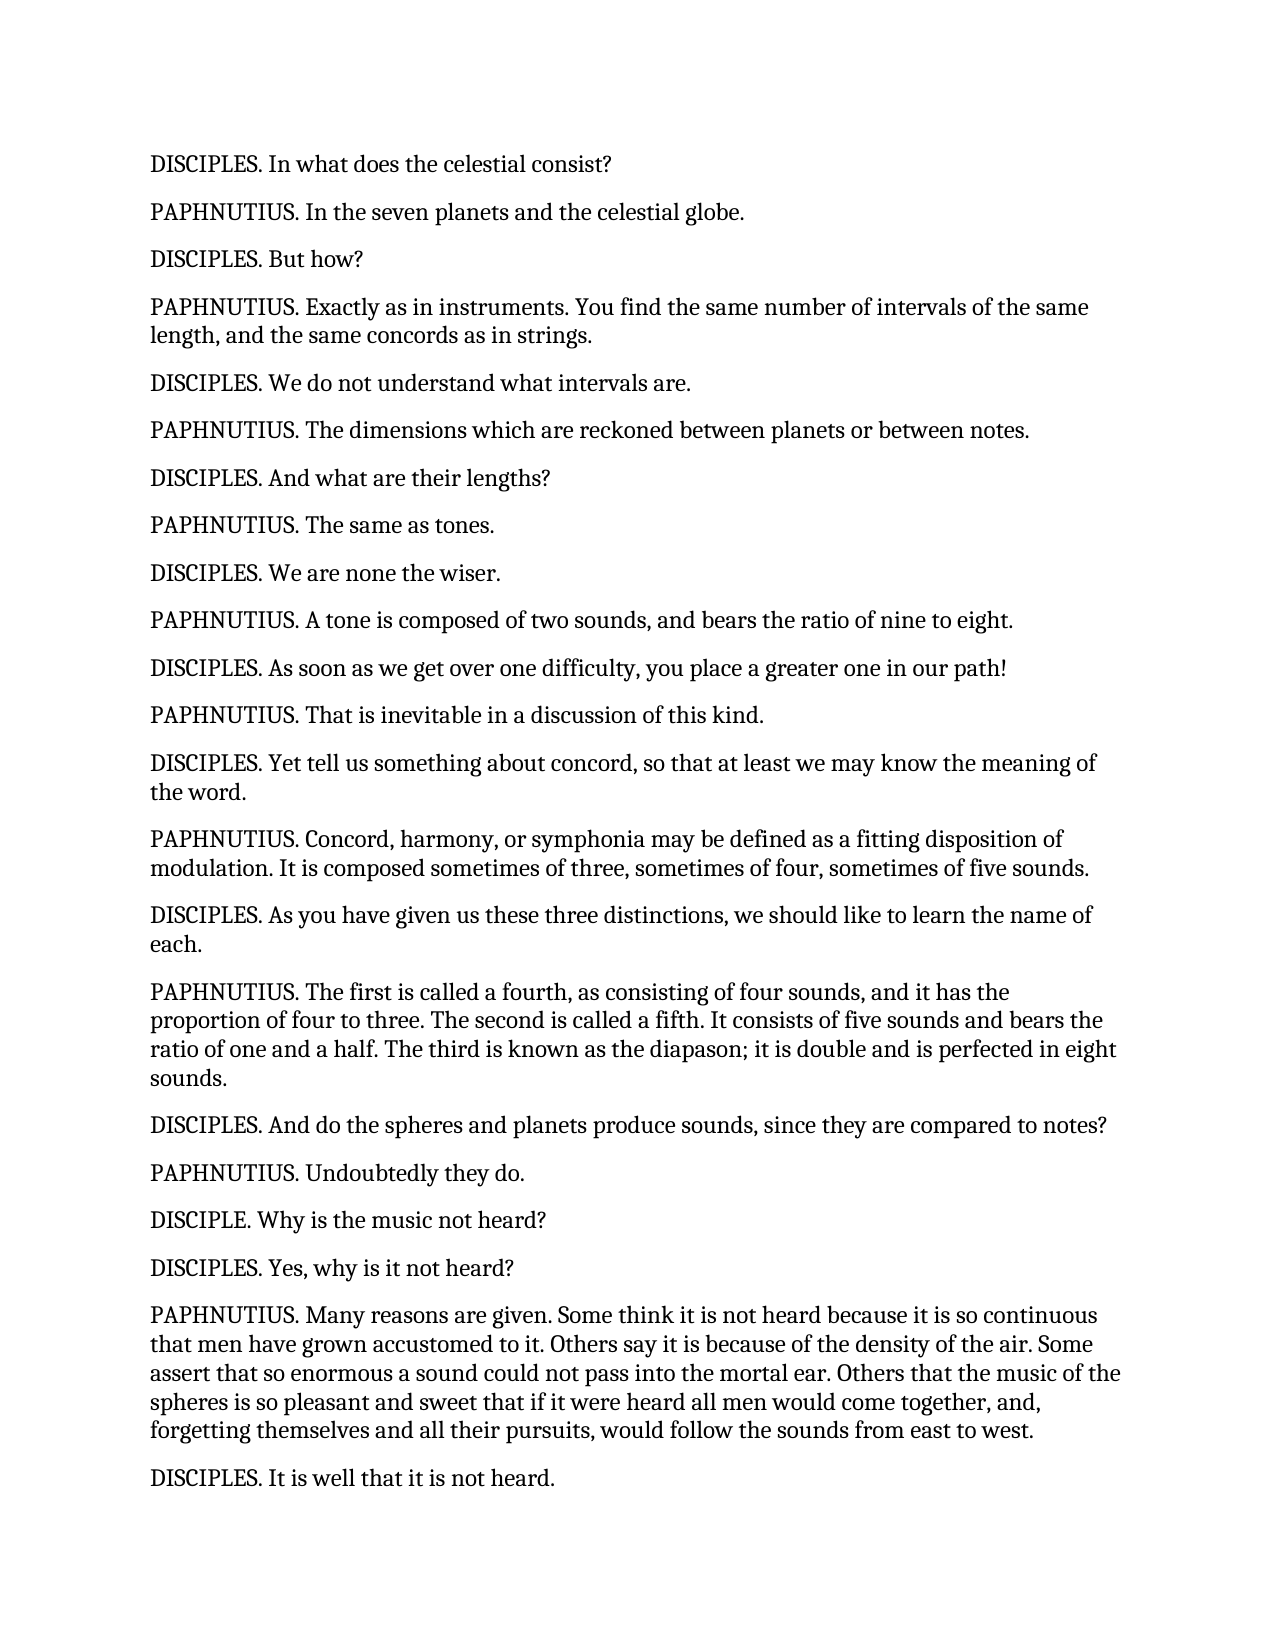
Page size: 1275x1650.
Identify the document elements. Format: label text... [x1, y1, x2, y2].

text PAPHNUTIUS. The same as tones. [150, 511, 1125, 540]
text PAPHNUTIUS. Undoubtedly they do. [150, 1159, 1125, 1187]
text DISCIPLES. But how? [150, 245, 1125, 274]
text DISCIPLES. Yet tell us something about concord, so that at least we may know the meaning of the word. [150, 749, 1125, 806]
text PAPHNUTIUS. Exactly as in instruments. You find the same number of intervals of the same length, and the same concords as in strings. [150, 292, 1125, 350]
text DISCIPLES. It is well that it is not heard. [150, 1464, 1125, 1492]
text PAPHNUTIUS. A tone is composed of two sounds, and bears the ratio of nine to eight. [150, 606, 1125, 635]
text DISCIPLES. In what does the celestial consist? [150, 150, 1125, 179]
text DISCIPLES. Yes, why is it not heard? [150, 1254, 1125, 1282]
text DISCIPLE. Why is the music not heard? [150, 1206, 1125, 1235]
text DISCIPLES. And what are their lengths? [150, 464, 1125, 492]
text DISCIPLES. And do the spheres and planets produce sounds, since they are compared to notes? [150, 1111, 1125, 1140]
text PAPHNUTIUS. The dimensions which are reckoned between planets or between notes. [150, 416, 1125, 445]
text PAPHNUTIUS. Concord, harmony, or symphonia may be defined as a fitting disposition of modulation. It is composed sometimes of three, sometimes of four, sometimes of five sounds. [150, 825, 1125, 882]
text PAPHNUTIUS. That is inevitable in a discussion of this kind. [150, 701, 1125, 730]
text DISCIPLES. As soon as we get over one difficulty, you place a greater one in our path! [150, 654, 1125, 682]
text DISCIPLES. As you have given us these three distinctions, we should like to learn the name of each. [150, 901, 1125, 959]
text DISCIPLES. We are none the wiser. [150, 559, 1125, 587]
text PAPHNUTIUS. The first is called a fourth, as consisting of four sounds, and it has the proportion of four to three. The second is called a fifth. It consists of five sounds and bears the ratio of one and a half. The third is known as the diapason; it is double and is perfected in eight sounds. [150, 977, 1125, 1092]
text PAPHNUTIUS. In the seven planets and the celestial globe. [150, 197, 1125, 226]
text DISCIPLES. We do not understand what intervals are. [150, 369, 1125, 397]
text PAPHNUTIUS. Many reasons are given. Some think it is not heard because it is so continuous that men have grown accustomed to it. Others say it is because of the density of the air. Some assert that so enormous a sound could not pass into the mortal ear. Others that the music of the spheres is so pleasant and sweet that if it were heard all men would come together, and, forgetting themselves and all their pursuits, would follow the sounds from east to west. [150, 1301, 1125, 1445]
